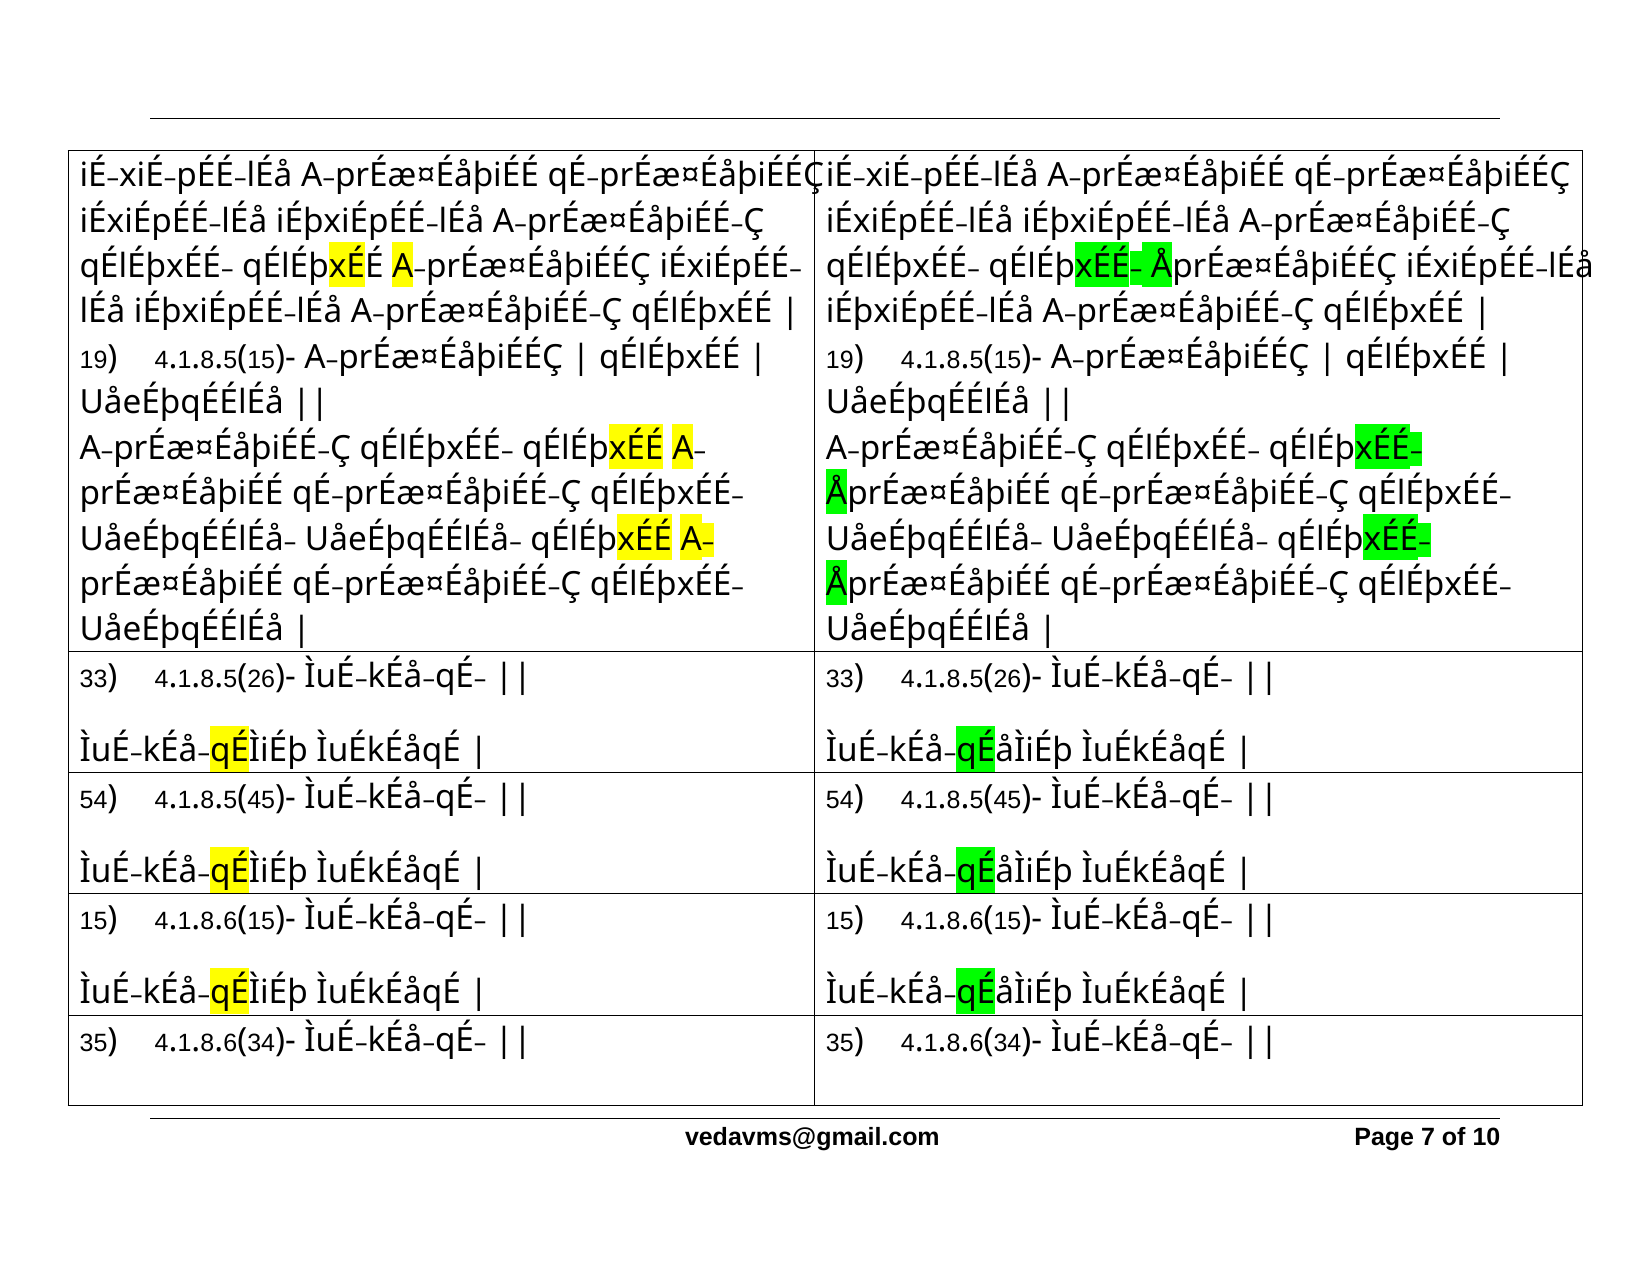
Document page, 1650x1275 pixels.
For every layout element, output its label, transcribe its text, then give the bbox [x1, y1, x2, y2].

table_cell 35) 4.1.8.6(34)- ÌuÉ–kÉå–qÉ– || ÌuÉ–kÉå–qÉåÌiÉþ ÌuÉkÉåqÉ | [815, 1016, 1582, 1105]
table_cell 35) 4.1.8.6(34)- ÌuÉ–kÉå–qÉ– || ÌuÉ–kÉå–qÉÌiÉþ ÌuÉkÉåqÉ | [69, 1016, 814, 1105]
table_cell 33) 4.1.8.5(26)- ÌuÉ–kÉå–qÉ– || ÌuÉ–kÉå–qÉÌiÉþ ÌuÉkÉåqÉ | [69, 652, 814, 772]
table_cell 33) 4.1.8.5(26)- ÌuÉ–kÉå–qÉ– || ÌuÉ–kÉå–qÉåÌiÉþ ÌuÉkÉåqÉ | [815, 652, 1582, 772]
table_cell 15) 4.1.8.6(15)- ÌuÉ–kÉå–qÉ– || ÌuÉ–kÉå–qÉÌiÉþ ÌuÉkÉåqÉ | [69, 894, 814, 1015]
table_cell 15) 4.1.8.6(15)- ÌuÉ–kÉå–qÉ– || ÌuÉ–kÉå–qÉåÌiÉþ ÌuÉkÉåqÉ | [815, 894, 1582, 1015]
table_cell 54) 4.1.8.5(45)- ÌuÉ–kÉå–qÉ– || ÌuÉ–kÉå–qÉåÌiÉþ ÌuÉkÉåqÉ | [815, 773, 1582, 893]
table_cell 54) 4.1.8.5(45)- ÌuÉ–kÉå–qÉ– || ÌuÉ–kÉå–qÉÌiÉþ ÌuÉkÉåqÉ | [69, 773, 814, 893]
